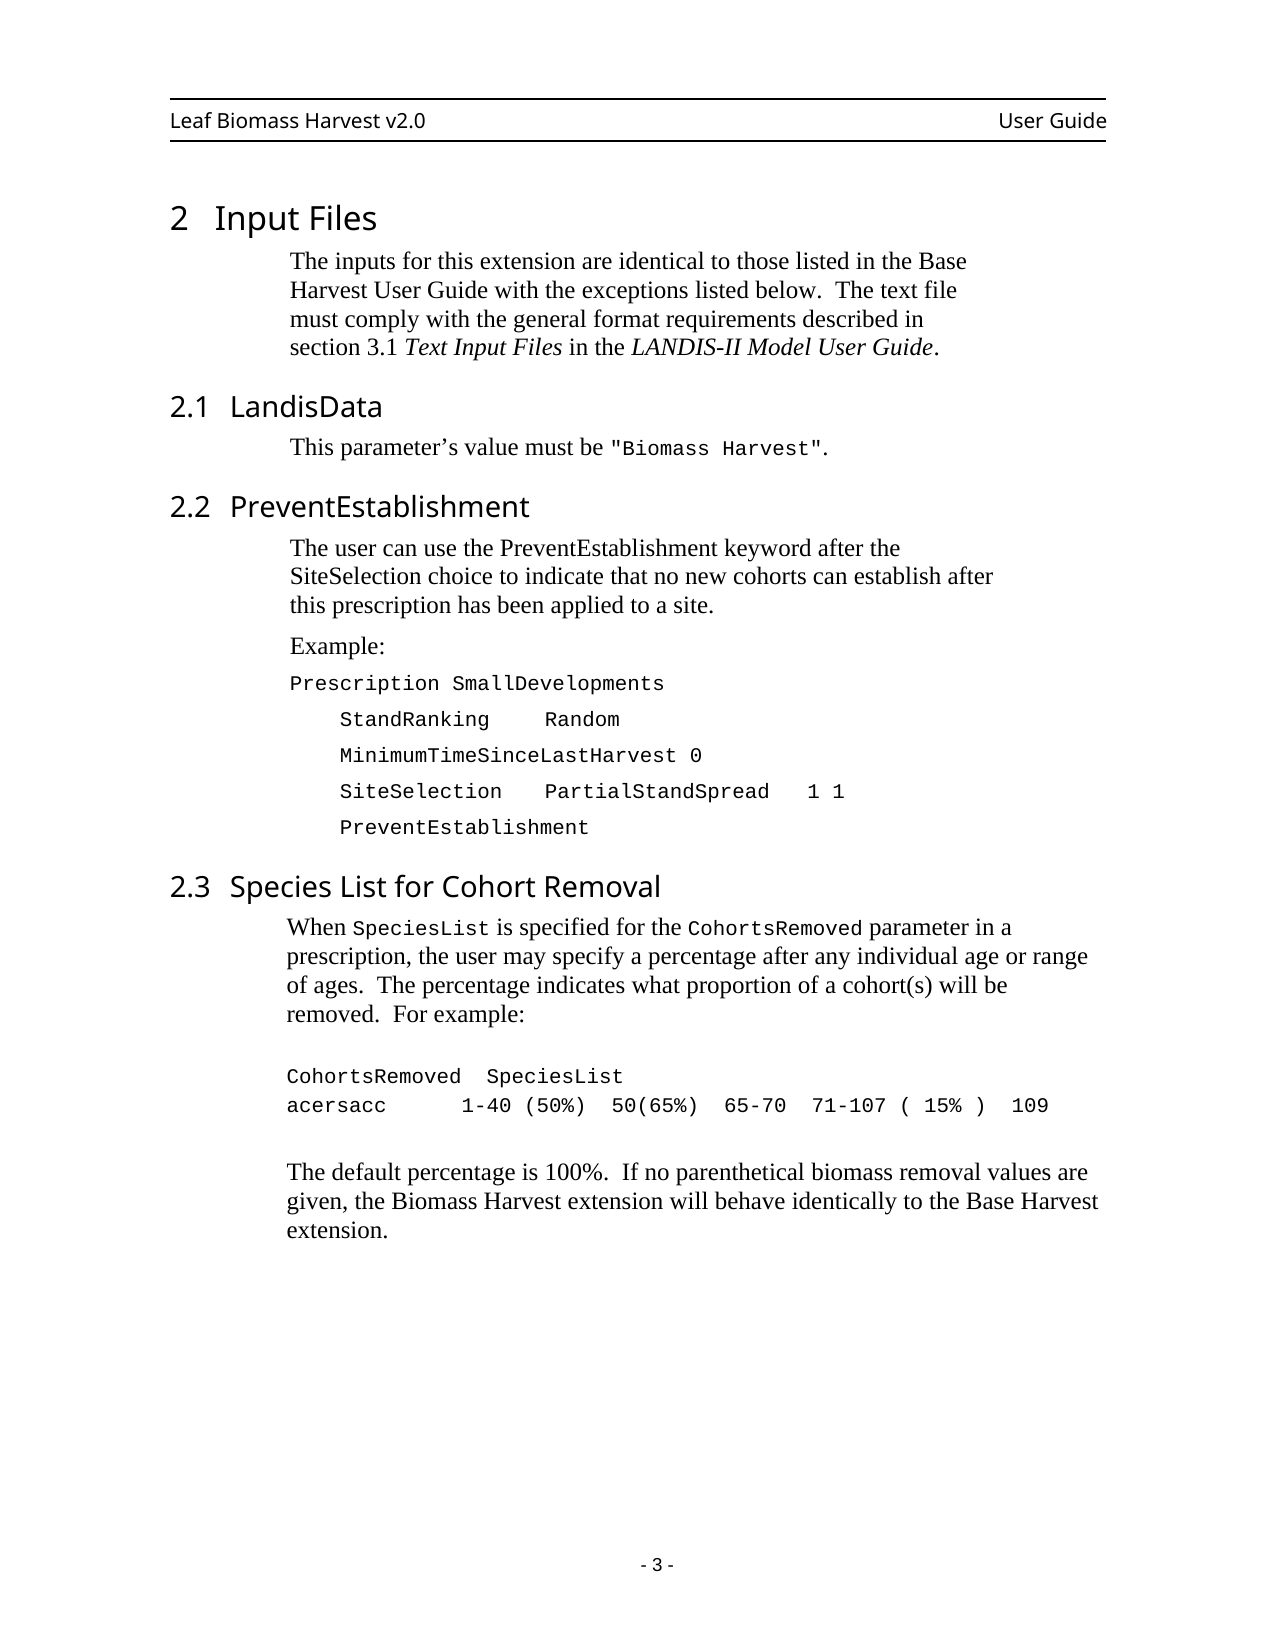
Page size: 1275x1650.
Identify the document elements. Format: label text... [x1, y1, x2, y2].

subtitle Input Files [169, 194, 1106, 240]
text CohortsRemoved SpeciesList [286, 1066, 1106, 1090]
subtitle PreventEstablishment [169, 487, 1106, 526]
subtitle Species List for Cohort Removal [169, 866, 1106, 906]
text Example: [289, 631, 1001, 660]
text MinimumTimeSinceLastHarvest 0 [289, 745, 1001, 768]
text The user can use the PreventEstablishment keyword after the SiteSelection choice to indicate that no new cohorts can establish after this prescription has been applied to a site. [289, 533, 1001, 619]
text Prescription SmallDevelopments [289, 673, 1001, 696]
text This parameter’s value must be "Biomass Harvest". [289, 432, 1001, 462]
text SiteSelection PartialStandSpread 1 1 [289, 781, 1001, 805]
text The inputs for this extension are identical to those listed in the Base Harvest User Guide with the exceptions listed below. The text file must comply with the general format requirements described in section 3.1 Text Input Files in the LANDIS-II Model User Guide. [289, 246, 1001, 361]
text The default percentage is 100%. If no parenthetical biomass removal values are given, the Biomass Harvest extension will behave identically to the Base Harvest extension. [286, 1157, 1106, 1244]
text acersacc 1-40 (50%) 50(65%) 65-70 71-107 ( 15% ) 109 [286, 1095, 1106, 1119]
text When SpeciesList is specified for the CohortsRemoved parameter in a prescription, the user may specify a percentage after any individual age or range of ages. The percentage indicates what proportion of a cohort(s) will be removed. For example: [286, 912, 1106, 1028]
text PreventEstablishment [289, 817, 1001, 841]
text StandRanking Random [289, 709, 1001, 732]
subtitle LandisData [169, 386, 1106, 426]
